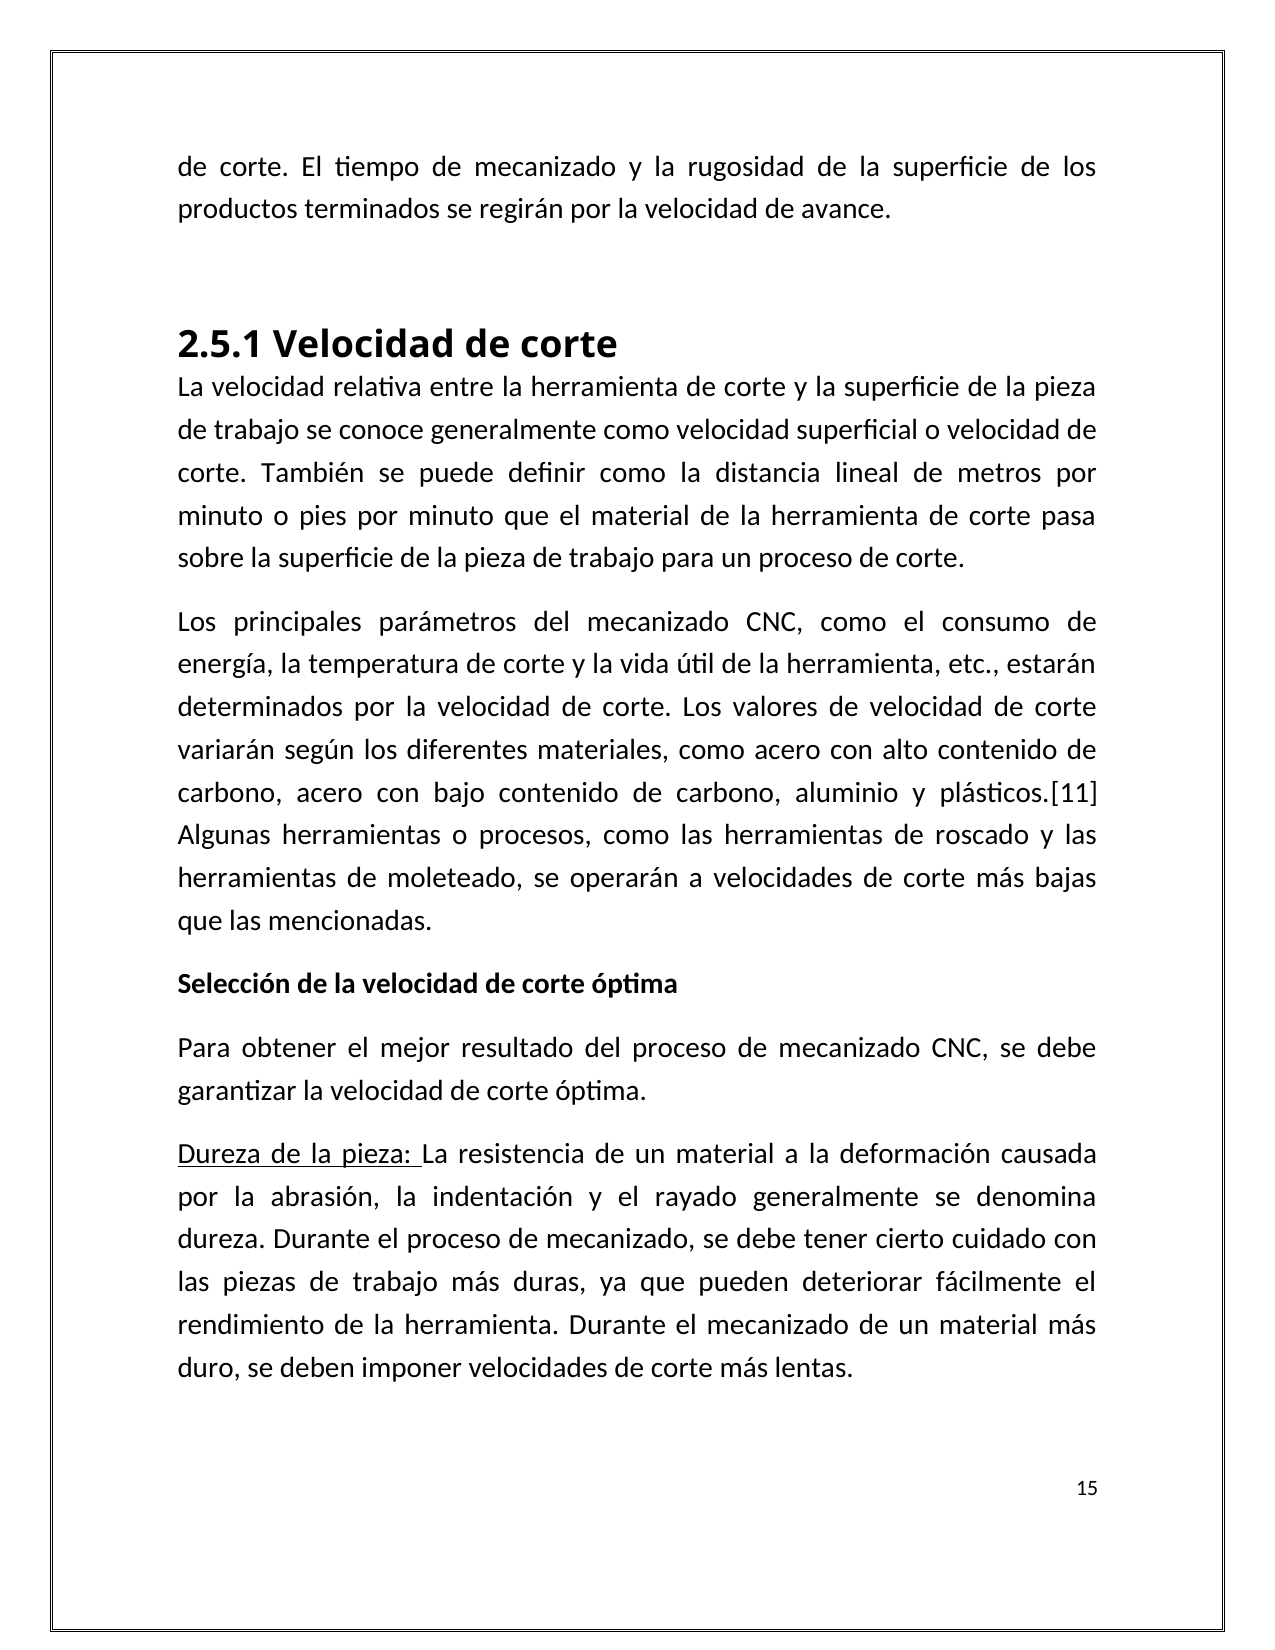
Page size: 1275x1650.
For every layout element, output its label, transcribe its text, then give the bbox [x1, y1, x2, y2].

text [177, 148, 1098, 226]
text La velocidad relativa entre la herramienta de corte y la superficie de la pieza de trabajo se conoce generalmente como velocidad superficial o velocidad de corte. También se puede definir como la distancia lineal de metros por minuto o pies por minuto que el material de la herramienta de corte pasa sobre la superficie de la pieza de trabajo para un proceso de corte. [177, 368, 1098, 575]
text Para obtener el mejor resultado del proceso de mecanizado CNC, se debe garantizar la velocidad de corte óptima. [177, 1029, 1098, 1107]
text Selección de la velocidad de corte óptima [177, 965, 1098, 1001]
text Los principales parámetros del mecanizado CNC, como el consumo de energía, la temperatura de corte y la vida útil de la herramienta, etc., estarán determinados por la velocidad de corte. Los valores de velocidad de corte variarán según los diferentes materiales, como acero con alto contenido de carbono, acero con bajo contenido de carbono, aluminio y plásticos. Algunas herramientas o procesos, como las herramientas de roscado y las herramientas de moleteado, se operarán a velocidades de corte más bajas que las mencionadas. [177, 603, 1098, 937]
text Dureza de la pieza: La resistencia de un material a la deformación causada por la abrasión, la indentación y el rayado generalmente se denomina dureza. Durante el proceso de mecanizado, se debe tener cierto cuidado con las piezas de trabajo más duras, ya que pueden deteriorar fácilmente el rendimiento de la herramienta. Durante el mecanizado de un material más duro, se deben imponer velocidades de corte más lentas. [177, 1135, 1098, 1384]
subtitle 2.5.1 Velocidad de corte [177, 317, 1098, 368]
